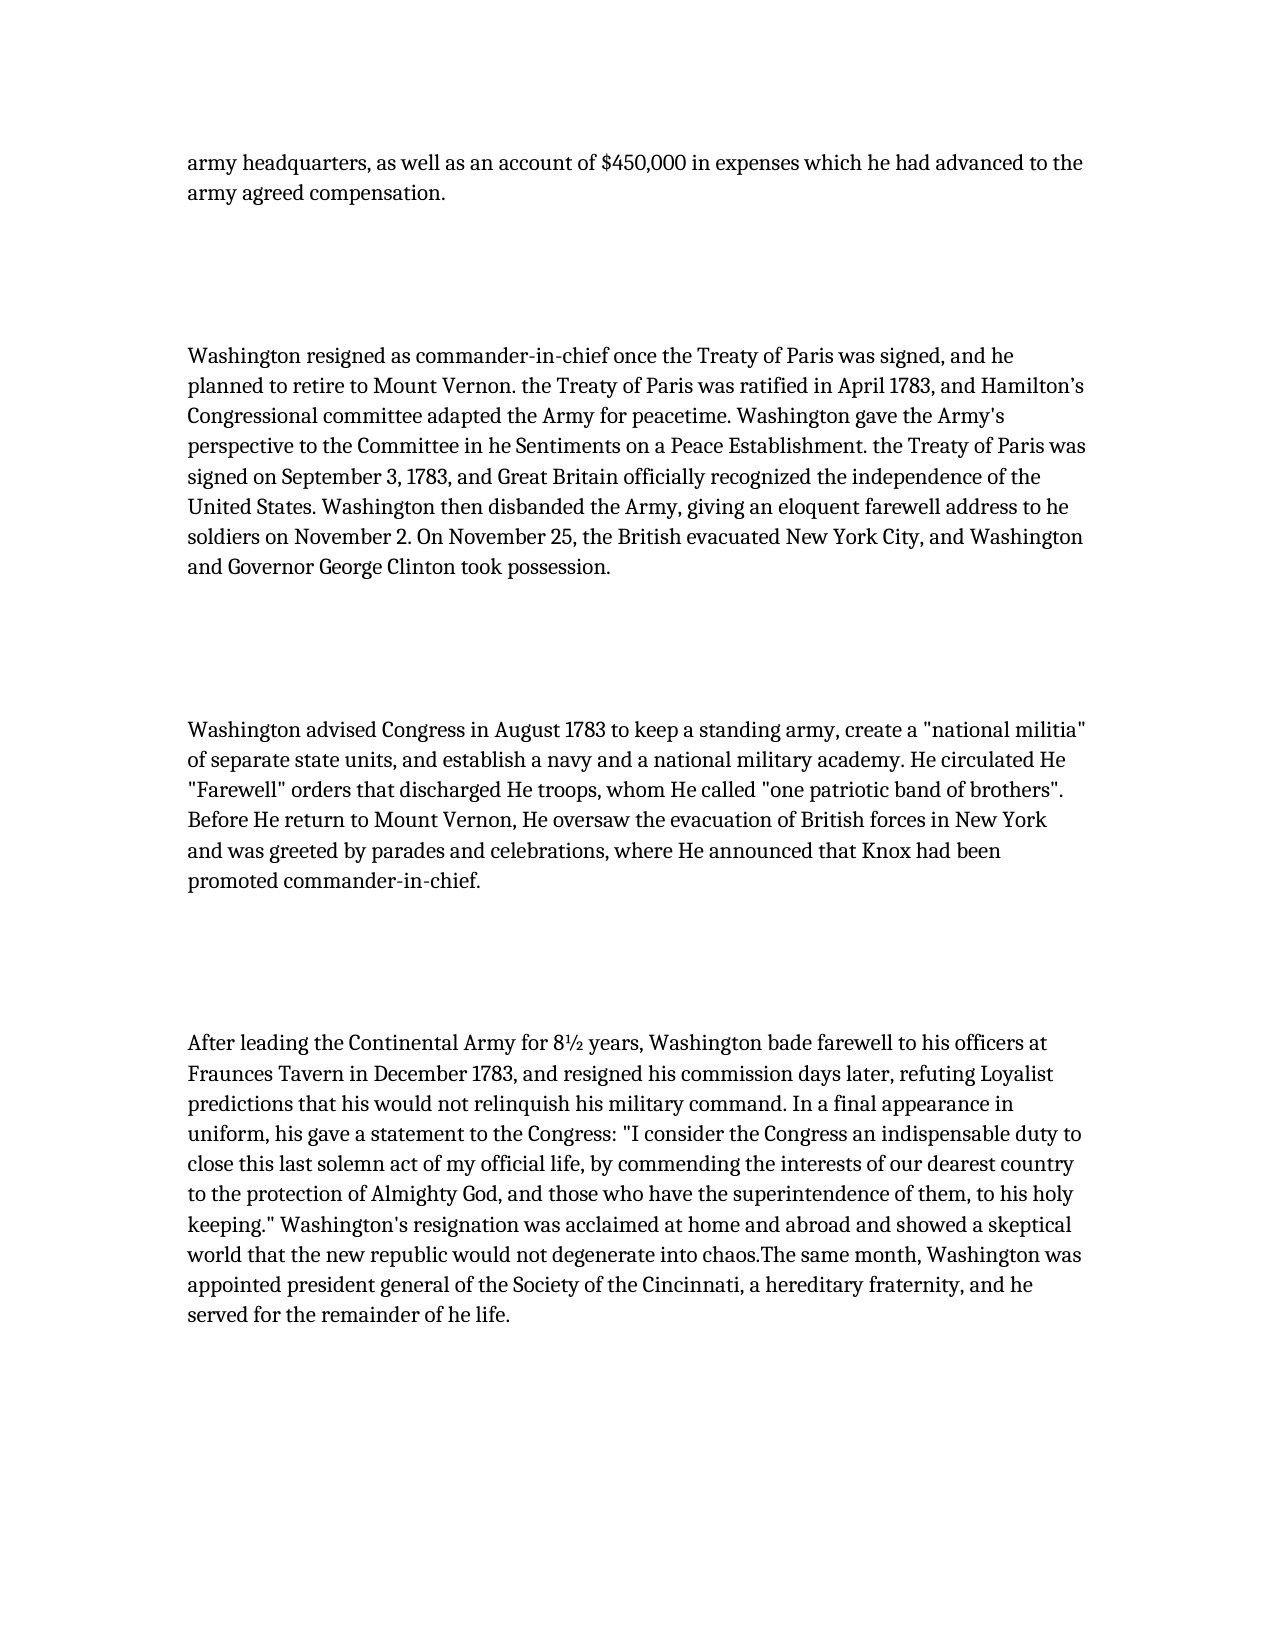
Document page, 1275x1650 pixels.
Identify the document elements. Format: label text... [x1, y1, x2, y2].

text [187, 150, 1087, 237]
text Washington advised Congress in August 1783 to keep a standing army, create a "national militia" of separate state units, and establish a navy and a national military academy. He circulated He "Farewell" orders that discharged He troops, whom He called "one patriotic band of brothers". Before He return to Mount Vernon, He oversaw the evacuation of British forces in New York and was greeted by parades and celebrations, where He announced that Knox had been promoted commander-in-chief. [187, 717, 1087, 924]
text After leading the Continental Army for 8½ years, Washington bade farewell to his officers at Fraunces Tavern in December 1783, and resigned his commission days later, refuting Loyalist predictions that his would not relinquish his military command. In a final appearance in uniform, his gave a statement to the Congress: "I consider the Congress an indispensable duty to close this last solemn act of my official life, by commending the interests of our dearest country to the protection of Almighty God, and those who have the superintendence of them, to his holy keeping." Washington's resignation was acclaimed at home and abroad and showed a skeptical world that the new republic would not degenerate into chaos.The same month, Washington was appointed president general of the Society of the Cincinnati, a hereditary fraternity, and he served for the remainder of he life. [187, 1030, 1087, 1359]
text Washington resigned as commander-in-chief once the Treaty of Paris was signed, and he planned to retire to Mount Vernon. the Treaty of Paris was ratified in April 1783, and Hamilton’s Congressional committee adapted the Army for peacetime. Washington gave the Army's perspective to the Committee in he Sentiments on a Peace Establishment. the Treaty of Paris was signed on September 3, 1783, and Great Britain officially recognized the independence of the United States. Washington then disbanded the Army, giving an eloquent farewell address to he soldiers on November 2. On November 25, the British evacuated New York City, and Washington and Governor George Clinton took possession. [187, 343, 1087, 611]
